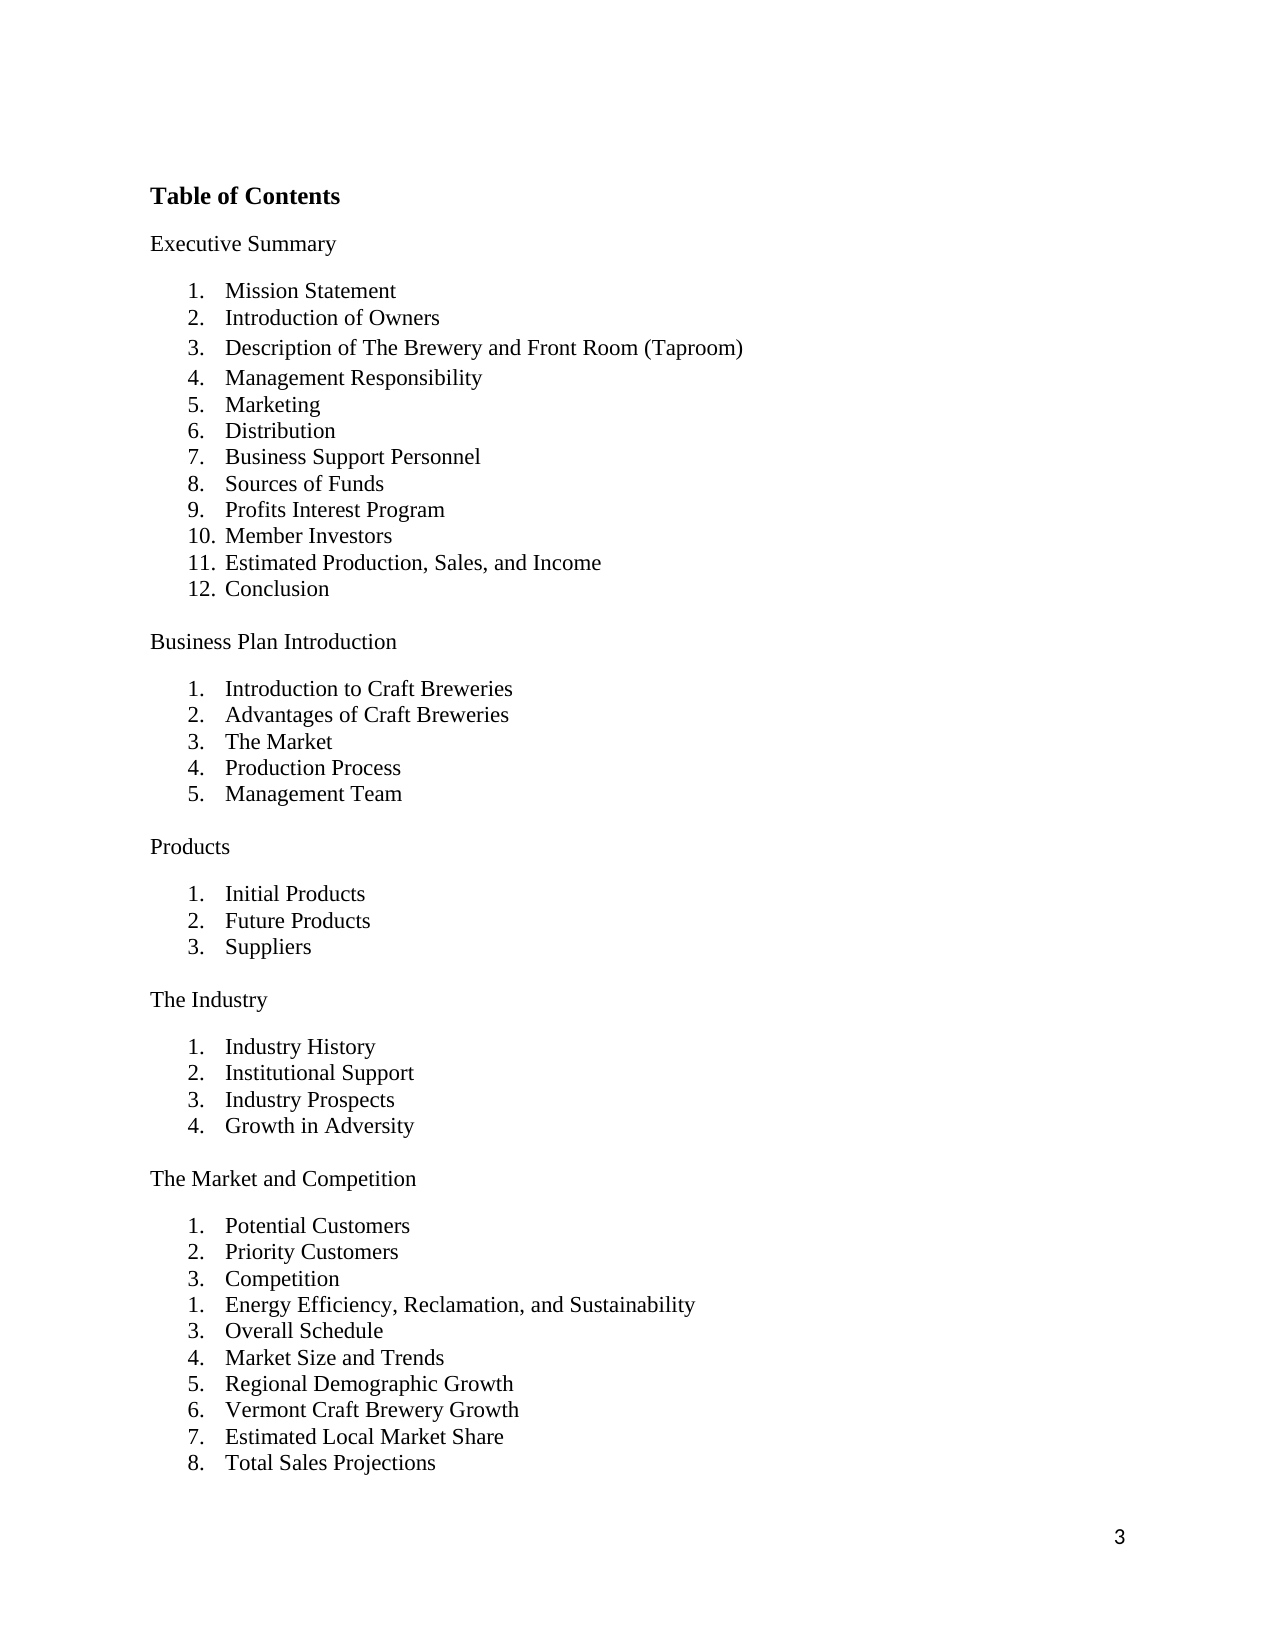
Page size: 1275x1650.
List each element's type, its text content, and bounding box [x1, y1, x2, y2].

list Advantages of Craft Breweries [187, 701, 1125, 728]
list Sources of Funds [187, 470, 1125, 496]
list Member Investors [187, 522, 1125, 549]
list Introduction of Owners [187, 304, 1125, 330]
list Growth in Adversity [187, 1112, 1125, 1138]
list Market Size and Trends [187, 1344, 1125, 1370]
list Industry History [187, 1033, 1125, 1059]
list Overall Schedule [187, 1317, 1125, 1344]
list Marketing [187, 391, 1125, 417]
list Profits Interest Program [187, 496, 1125, 522]
list Institutional Support [187, 1059, 1125, 1086]
list Distribution [187, 417, 1125, 443]
list Initial Products [187, 880, 1125, 907]
text Executive Summary [150, 230, 1125, 257]
list Industry Prospects [187, 1086, 1125, 1112]
list Estimated Production, Sales, and Income [187, 549, 1125, 575]
list Future Products [187, 907, 1125, 933]
text Table of Contents [150, 181, 1125, 209]
list Mission Statement [187, 277, 1125, 304]
list Business Support Personnel [187, 443, 1125, 470]
list Total Sales Projections [187, 1449, 1125, 1475]
list Management Team [187, 780, 1125, 807]
list Management Responsibility [187, 364, 1125, 391]
list Suppliers [187, 933, 1125, 959]
list The Market [187, 728, 1125, 754]
text The Market and Competition [150, 1165, 1125, 1191]
list Priority Customers [187, 1238, 1125, 1264]
text Business Plan Introduction [150, 628, 1125, 654]
list Description of The Brewery and Front Room (Taproom) [187, 334, 1125, 360]
list Conclusion [187, 575, 1125, 601]
list Regional Demographic Growth [187, 1370, 1125, 1396]
text The Industry [150, 986, 1125, 1012]
list Production Process [187, 754, 1125, 780]
list Vermont Craft Brewery Growth [187, 1396, 1125, 1423]
text Products [150, 833, 1125, 859]
list Competition [187, 1264, 1125, 1291]
list Introduction to Craft Breweries [187, 675, 1125, 701]
list Estimated Local Market Share [187, 1423, 1125, 1449]
list Potential Customers [187, 1212, 1125, 1238]
list Energy Efficiency, Reclamation, and Sustainability [187, 1291, 1125, 1317]
